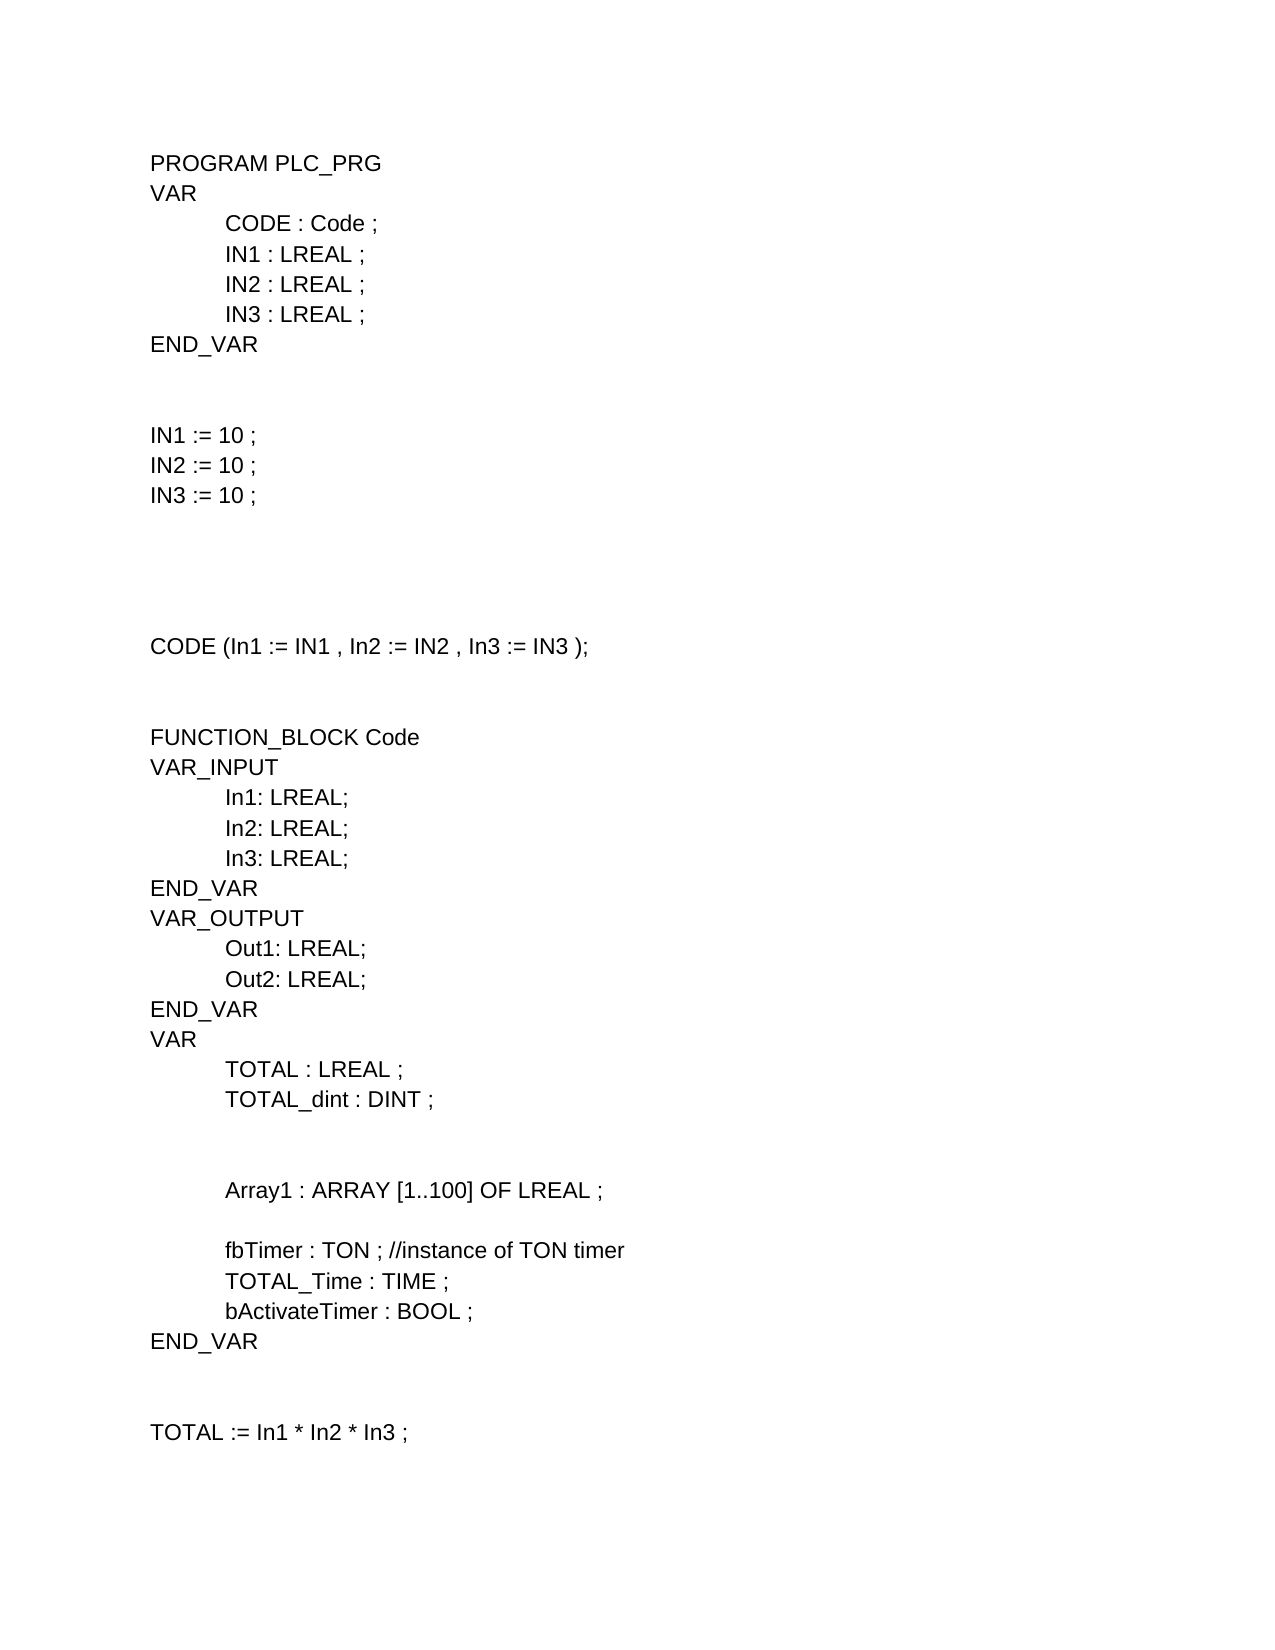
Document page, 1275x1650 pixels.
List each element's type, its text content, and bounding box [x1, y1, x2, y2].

text END_VAR [150, 331, 1125, 358]
text PROGRAM PLC_PRG [150, 150, 1125, 176]
text TOTAL : LREAL ; [150, 1056, 1125, 1083]
text Array1 : ARRAY [1..100] OF LREAL ; [150, 1177, 1125, 1203]
text VAR [150, 180, 1125, 207]
text END_VAR [150, 1328, 1125, 1354]
text IN1 : LREAL ; [150, 241, 1125, 267]
text TOTAL := In1 * In2 * In3 ; [150, 1419, 1125, 1445]
text CODE (In1 := IN1 , In2 := IN2 , In3 := IN3 ); [150, 633, 1125, 660]
text TOTAL_dint : DINT ; [150, 1086, 1125, 1113]
text VAR_INPUT [150, 754, 1125, 781]
text In1: LREAL; [150, 784, 1125, 811]
text In3: LREAL; [150, 845, 1125, 871]
text IN1 := 10 ; [150, 422, 1125, 448]
text TOTAL_Time : TIME ; [150, 1268, 1125, 1294]
text VAR [150, 1026, 1125, 1052]
text In2: LREAL; [150, 814, 1125, 841]
text IN2 : LREAL ; [150, 271, 1125, 297]
text bActivateTimer : BOOL ; [150, 1298, 1125, 1324]
text IN2 := 10 ; [150, 452, 1125, 478]
text fbTimer : TON ; //instance of TON timer [150, 1237, 1125, 1264]
text END_VAR [150, 875, 1125, 901]
text IN3 := 10 ; [150, 482, 1125, 509]
text END_VAR [150, 996, 1125, 1022]
text Out1: LREAL; [150, 935, 1125, 962]
text CODE : Code ; [150, 210, 1125, 237]
text VAR_OUTPUT [150, 905, 1125, 932]
text Out2: LREAL; [150, 966, 1125, 992]
text IN3 : LREAL ; [150, 301, 1125, 327]
text FUNCTION_BLOCK Code [150, 724, 1125, 750]
